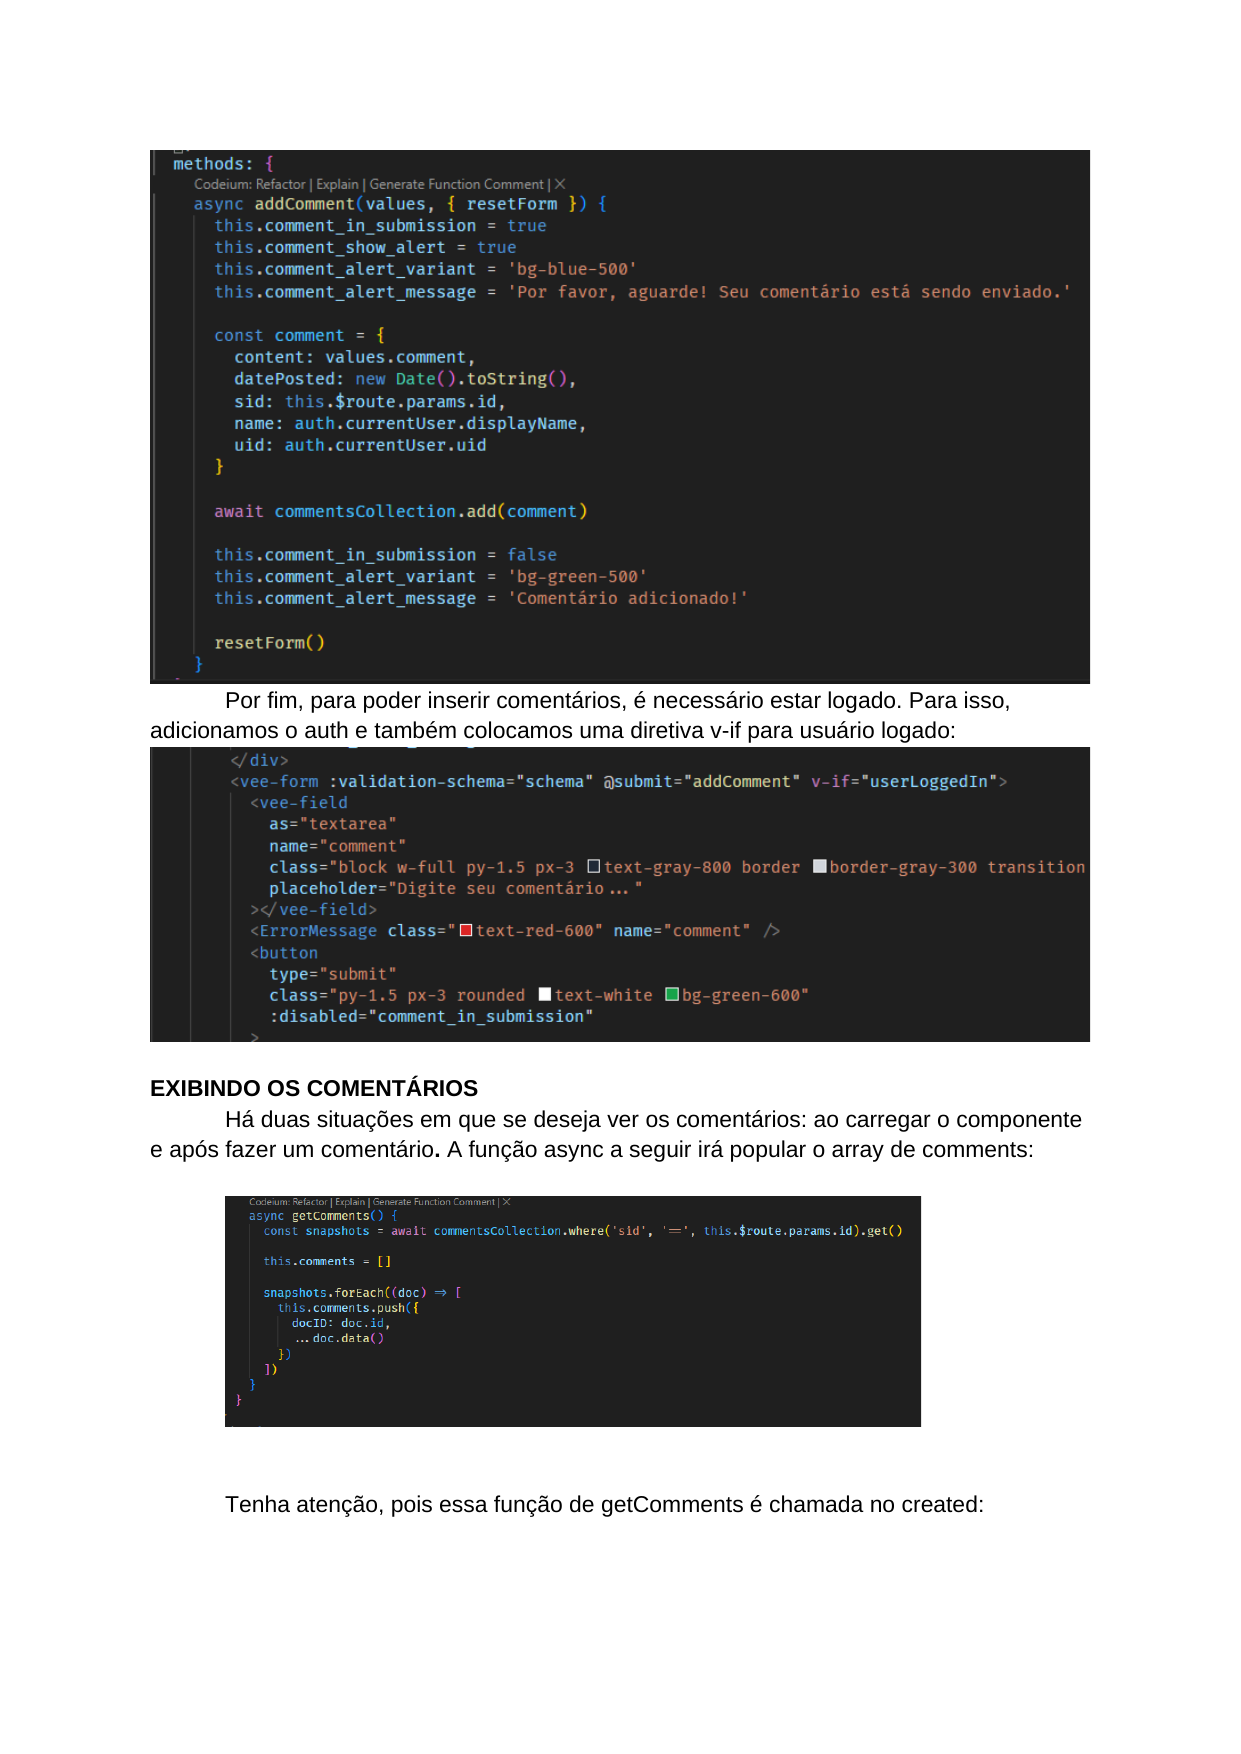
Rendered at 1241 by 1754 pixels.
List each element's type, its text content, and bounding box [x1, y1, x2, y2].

text Por fim, para poder inserir comentários, é necessário estar logado. Para isso, adicionamos o auth e também colocamos uma diretiva v-if para usuário logado: [150, 687, 1090, 744]
text Tenha atenção, pois essa função de getComments é chamada no created: [150, 1491, 1090, 1517]
picture [150, 747, 1091, 1042]
picture [150, 150, 1091, 684]
text Há duas situações em que se deseja ver os comentários: ao carregar o componente e após fazer um comentário. A função async a seguir irá popular o array de comments: [150, 1106, 1090, 1162]
picture [225, 1196, 922, 1427]
text EXIBINDO OS COMENTÁRIOS [150, 1075, 1090, 1102]
